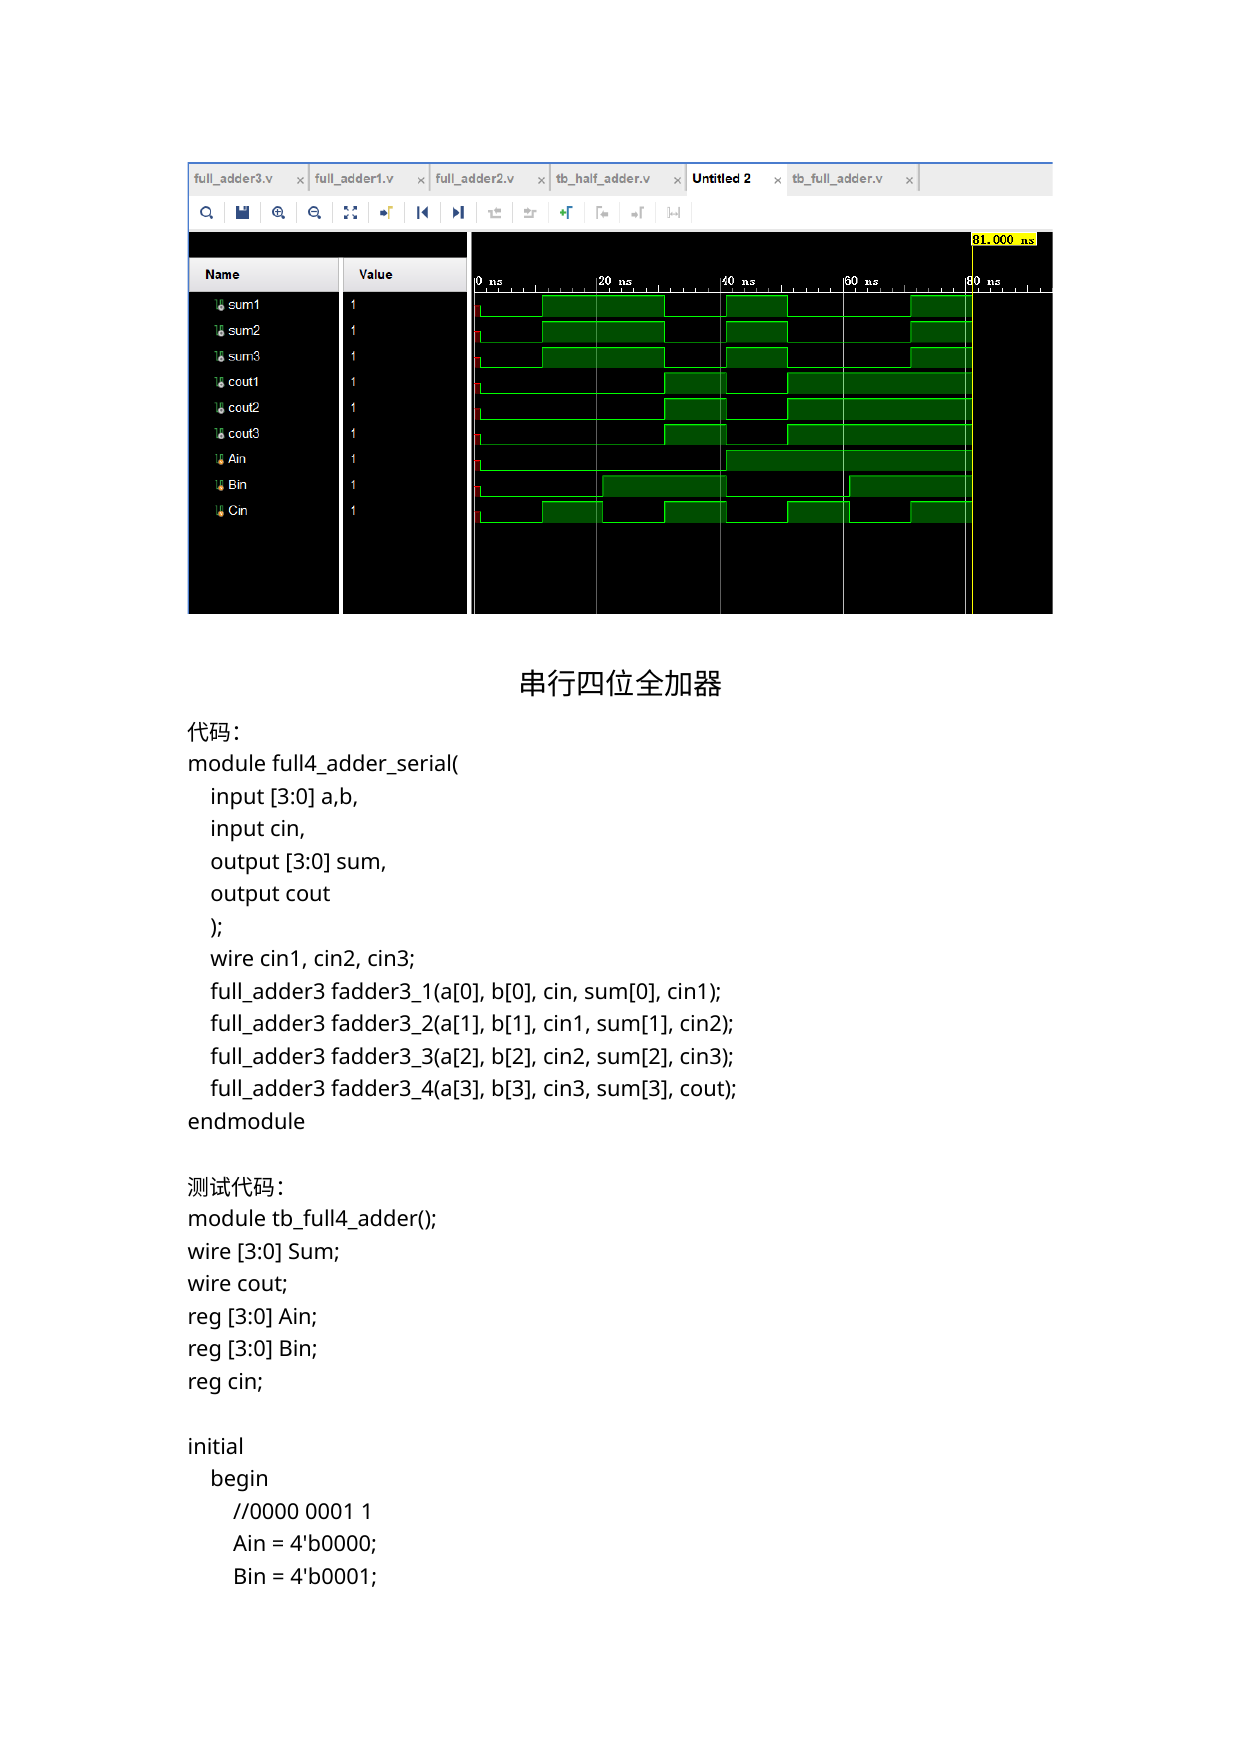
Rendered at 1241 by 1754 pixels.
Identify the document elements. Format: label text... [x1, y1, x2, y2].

text wire cin1, cin2, cin3; [187, 942, 1053, 974]
text Ain = 4'b0000; [187, 1527, 1053, 1559]
text module tb_full4_adder(); [187, 1202, 1053, 1234]
text 代码： [187, 714, 1053, 747]
text output [3:0] sum, [187, 844, 1053, 877]
text output cout [187, 877, 1053, 909]
text input [3:0] a,b, [187, 779, 1053, 812]
text ); [187, 909, 1053, 942]
text endmodule [187, 1104, 1053, 1137]
text initial [187, 1429, 1053, 1462]
text full_adder3 fadder3_4(a[3], b[3], cin3, sum[3], cout); [187, 1072, 1053, 1104]
text Bin = 4'b0001; [187, 1559, 1053, 1592]
text full_adder3 fadder3_3(a[2], b[2], cin2, sum[2], cin3); [187, 1039, 1053, 1072]
text 测试代码： [187, 1169, 1053, 1202]
text input cin, [187, 812, 1053, 844]
text 串行四位全加器 [187, 649, 1053, 714]
text reg cin; [187, 1364, 1053, 1397]
text wire [3:0] Sum; [187, 1234, 1053, 1267]
text begin [187, 1462, 1053, 1494]
text full_adder3 fadder3_1(a[0], b[0], cin, sum[0], cin1); [187, 974, 1053, 1007]
text module full4_adder_serial( [187, 747, 1053, 779]
text reg [3:0] Bin; [187, 1332, 1053, 1364]
text full_adder3 fadder3_2(a[1], b[1], cin1, sum[1], cin2); [187, 1007, 1053, 1039]
text reg [3:0] Ain; [187, 1299, 1053, 1332]
text //0000 0001 1 [187, 1494, 1053, 1527]
picture [187, 162, 1053, 614]
text wire cout; [187, 1267, 1053, 1299]
